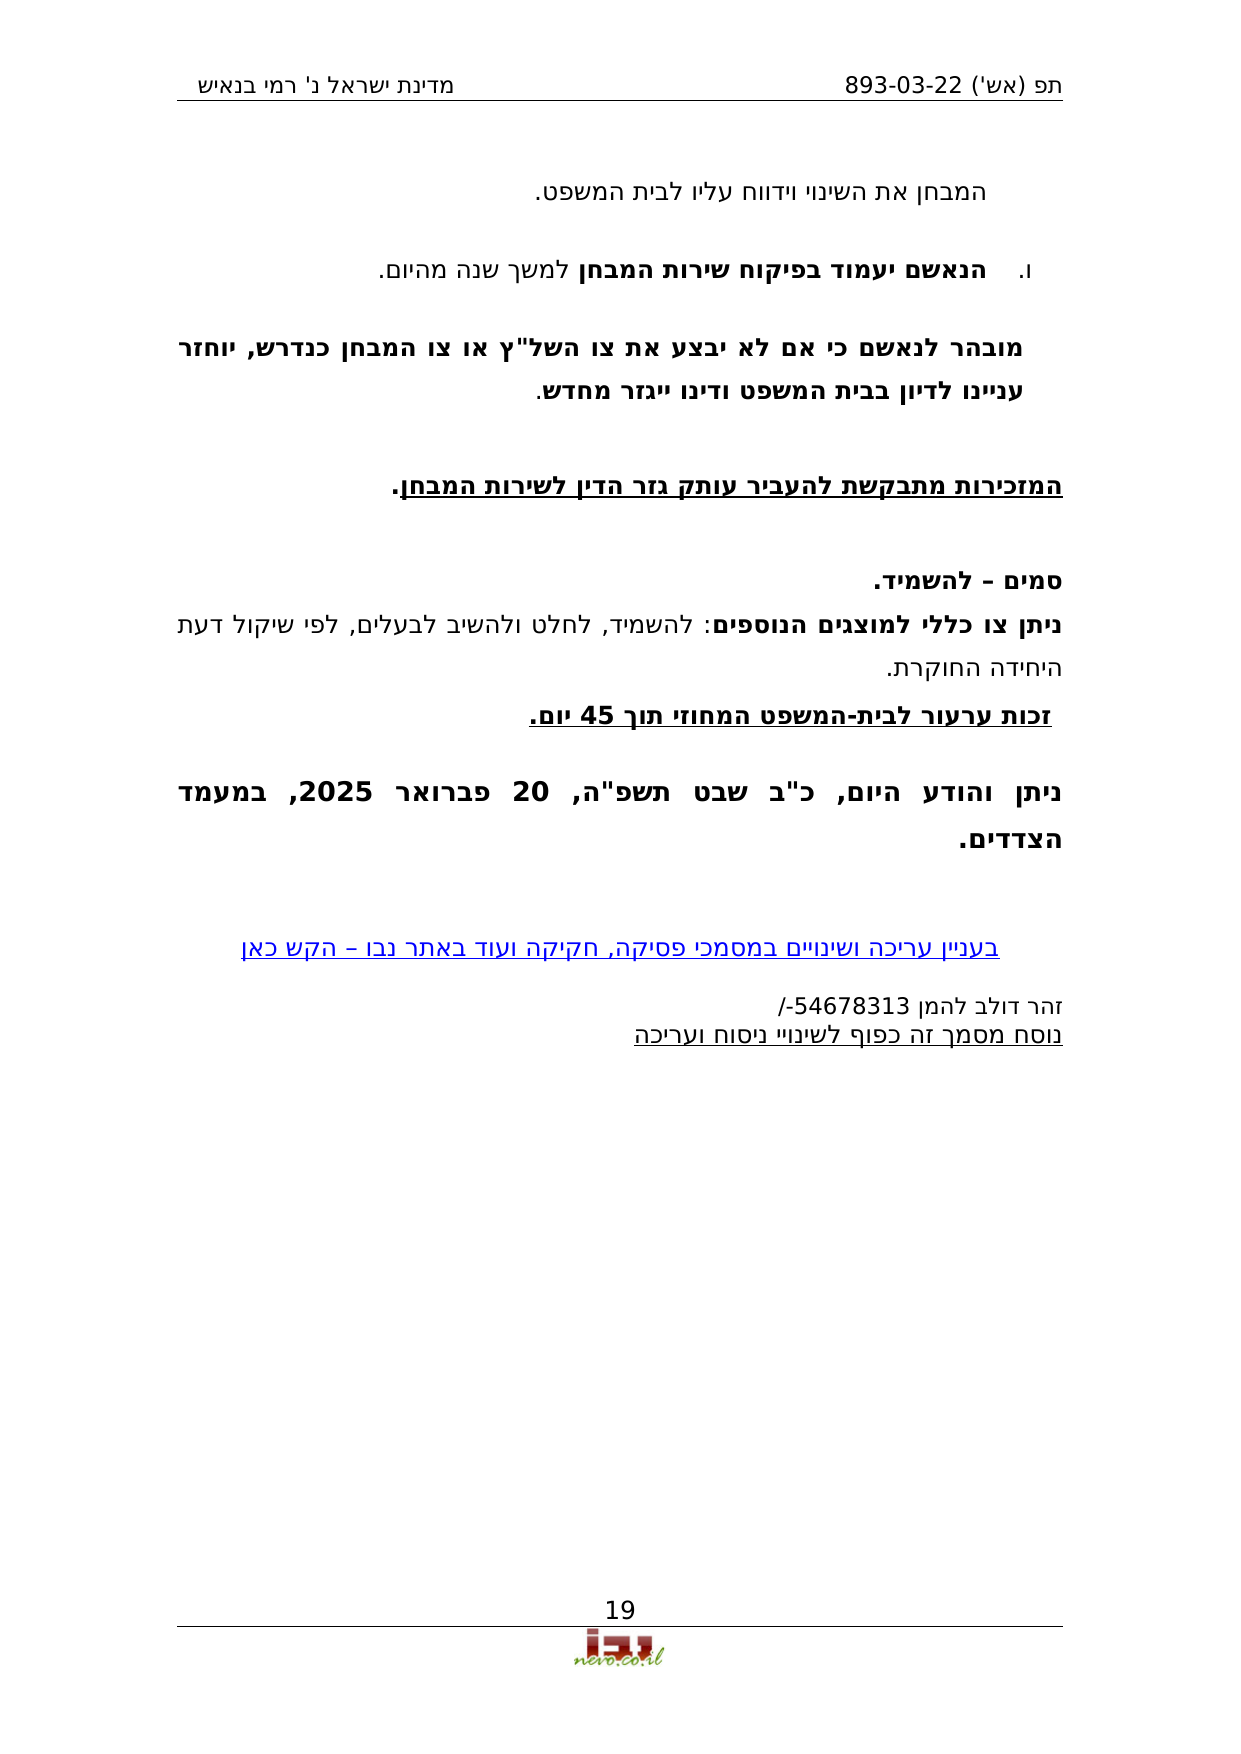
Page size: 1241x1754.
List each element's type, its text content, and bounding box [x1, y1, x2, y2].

text מובהר לנאשם כי אם לא יבצע את צו השל"ץ או צו המבחן כנדרש, יוחזר עניינו לדיון בבית המשפט ודינו ייגזר מחדש. [177, 333, 1025, 406]
text המזכירות מתבקשת להעביר עותק גזר הדין לשירות המבחן. [177, 471, 1063, 501]
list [177, 177, 1025, 206]
text סמים – להשמיד. [177, 566, 1063, 595]
text זהר דולב להמן 54678313-/ [177, 993, 1063, 1020]
list הנאשם יעמוד בפיקוח שירות המבחן למשך שנה מהיום. [177, 255, 1025, 284]
text ניתן והודע היום, כ"ב שבט תשפ"ה, 20 פברואר 2025, במעמד הצדדים. [177, 776, 1063, 855]
text בעניין עריכה ושינויים במסמכי פסיקה, חקיקה ועוד באתר נבו – הקש כאן [177, 933, 1063, 962]
text ניתן צו כללי למוצגים הנוספים: להשמיד, לחלט ולהשיב לבעלים, לפי שיקול דעת היחידה החוקרת. [177, 610, 1063, 683]
text 54678313זכות ערעור לבית-המשפט המחוזי תוך 45 יום. [177, 701, 1063, 730]
picture [574, 1628, 666, 1667]
text נוסח מסמך זה כפוף לשינויי ניסוח ועריכה [177, 1020, 1063, 1049]
